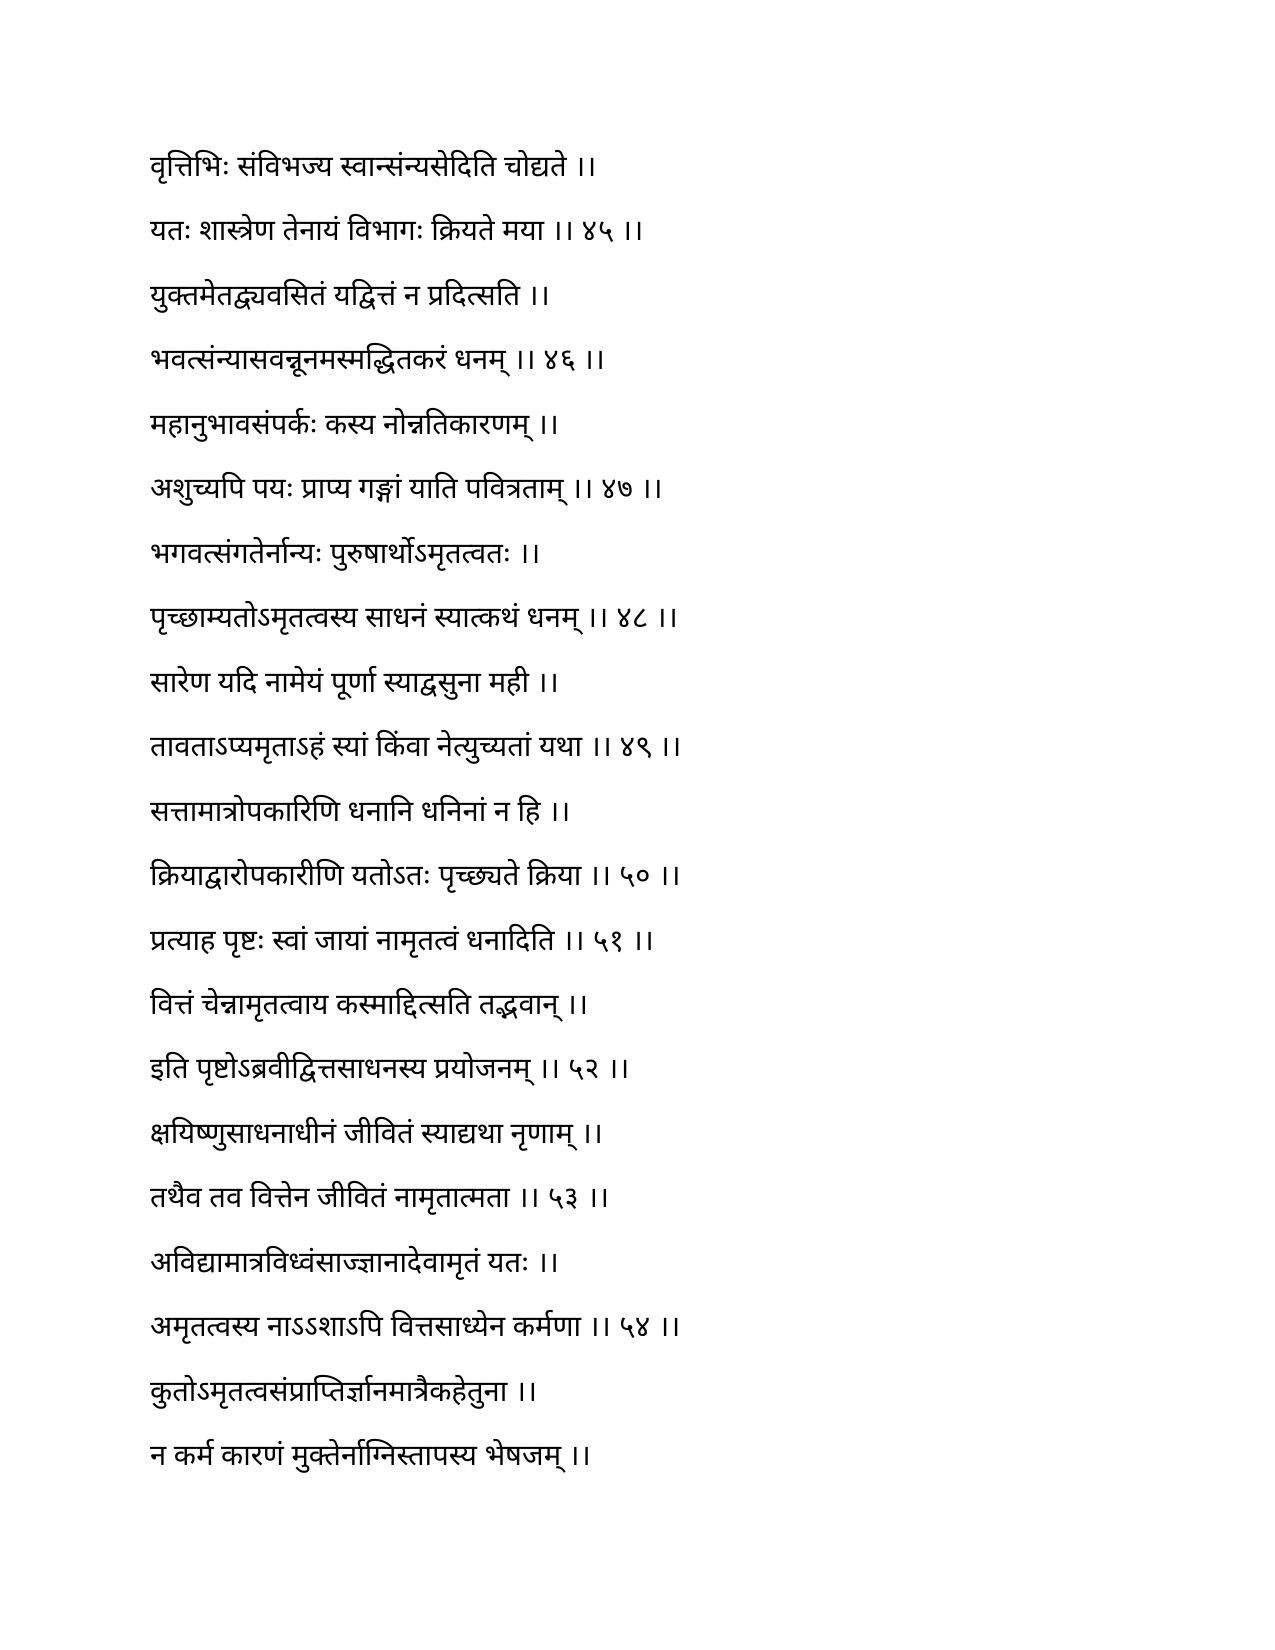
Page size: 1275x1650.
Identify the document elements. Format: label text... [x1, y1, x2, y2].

text तथैव तव वित्तेन जीवितं नामृतात्मता ।। ५३ ।। [150, 1182, 1125, 1220]
text पृच्छाम्यतोऽमृतत्वस्य साधनं स्यात्कथं धनम् ।। ४८ ।। [150, 601, 1125, 639]
text यतः शास्त्रेण तेनायं विभागः क्रियते मया ।। ४५ ।। [150, 214, 1125, 252]
text कुतोऽमृतत्वसंप्राप्तिर्ज्ञानमात्रैकहेतुना ।। [150, 1375, 1125, 1413]
text भगवत्संगतेर्नान्यः पुरुषार्थोऽमृतत्वतः ।। [150, 537, 1125, 575]
text अशुच्यपि पयः प्राप्य गङ्गां याति पवित्रताम् ।। ४७ ।। [150, 472, 1125, 510]
text क्षयिष्णुसाधनाधीनं जीवितं स्याद्यथा नृणाम् ।। [150, 1117, 1125, 1155]
text न कर्म कारणं मुक्तेर्नाग्निस्तापस्य भेषजम् ।। [150, 1439, 1125, 1478]
text प्रत्याह पृष्टः स्वां जायां नामृतत्वं धनादिति ।। ५१ ।। [150, 924, 1125, 962]
text क्रियाद्वारोपकारीणि यतोऽतः पृच्छ्यते क्रिया ।। ५० ।। [150, 859, 1125, 897]
text तावताऽप्यमृताऽहं स्यां किंवा नेत्युच्यतां यथा ।। ४९ ।। [150, 730, 1125, 768]
text इति पृष्टोऽब्रवीद्वित्तसाधनस्य प्रयोजनम् ।। ५२ ।। [150, 1053, 1125, 1091]
text भवत्संन्यासवन्नूनमस्मद्धितकरं धनम् ।। ४६ ।। [150, 343, 1125, 381]
text वृत्तिभिः संविभज्य स्वान्संन्यसेदिति चोद्यते ।। [150, 150, 1125, 188]
text सारेण यदि नामेयं पूर्णा स्याद्वसुना मही ।। [150, 666, 1125, 704]
text अमृतत्वस्य नाऽऽशाऽपि वित्तसाध्येन कर्मणा ।। ५४ ।। [150, 1311, 1125, 1349]
text वित्तं चेन्नामृतत्वाय कस्माद्दित्सति तद्भवान् ।। [150, 988, 1125, 1026]
text युक्तमेतद्व्यवसितं यद्वित्तं न प्रदित्सति ।। [150, 279, 1125, 317]
text अविद्यामात्रविध्वंसाज्ज्ञानादेवामृतं यतः ।। [150, 1246, 1125, 1284]
text सत्तामात्रोपकारिणि धनानि धनिनां न हि ।। [150, 795, 1125, 833]
text महानुभावसंपर्कः कस्य नोन्नतिकारणम् ।। [150, 408, 1125, 446]
